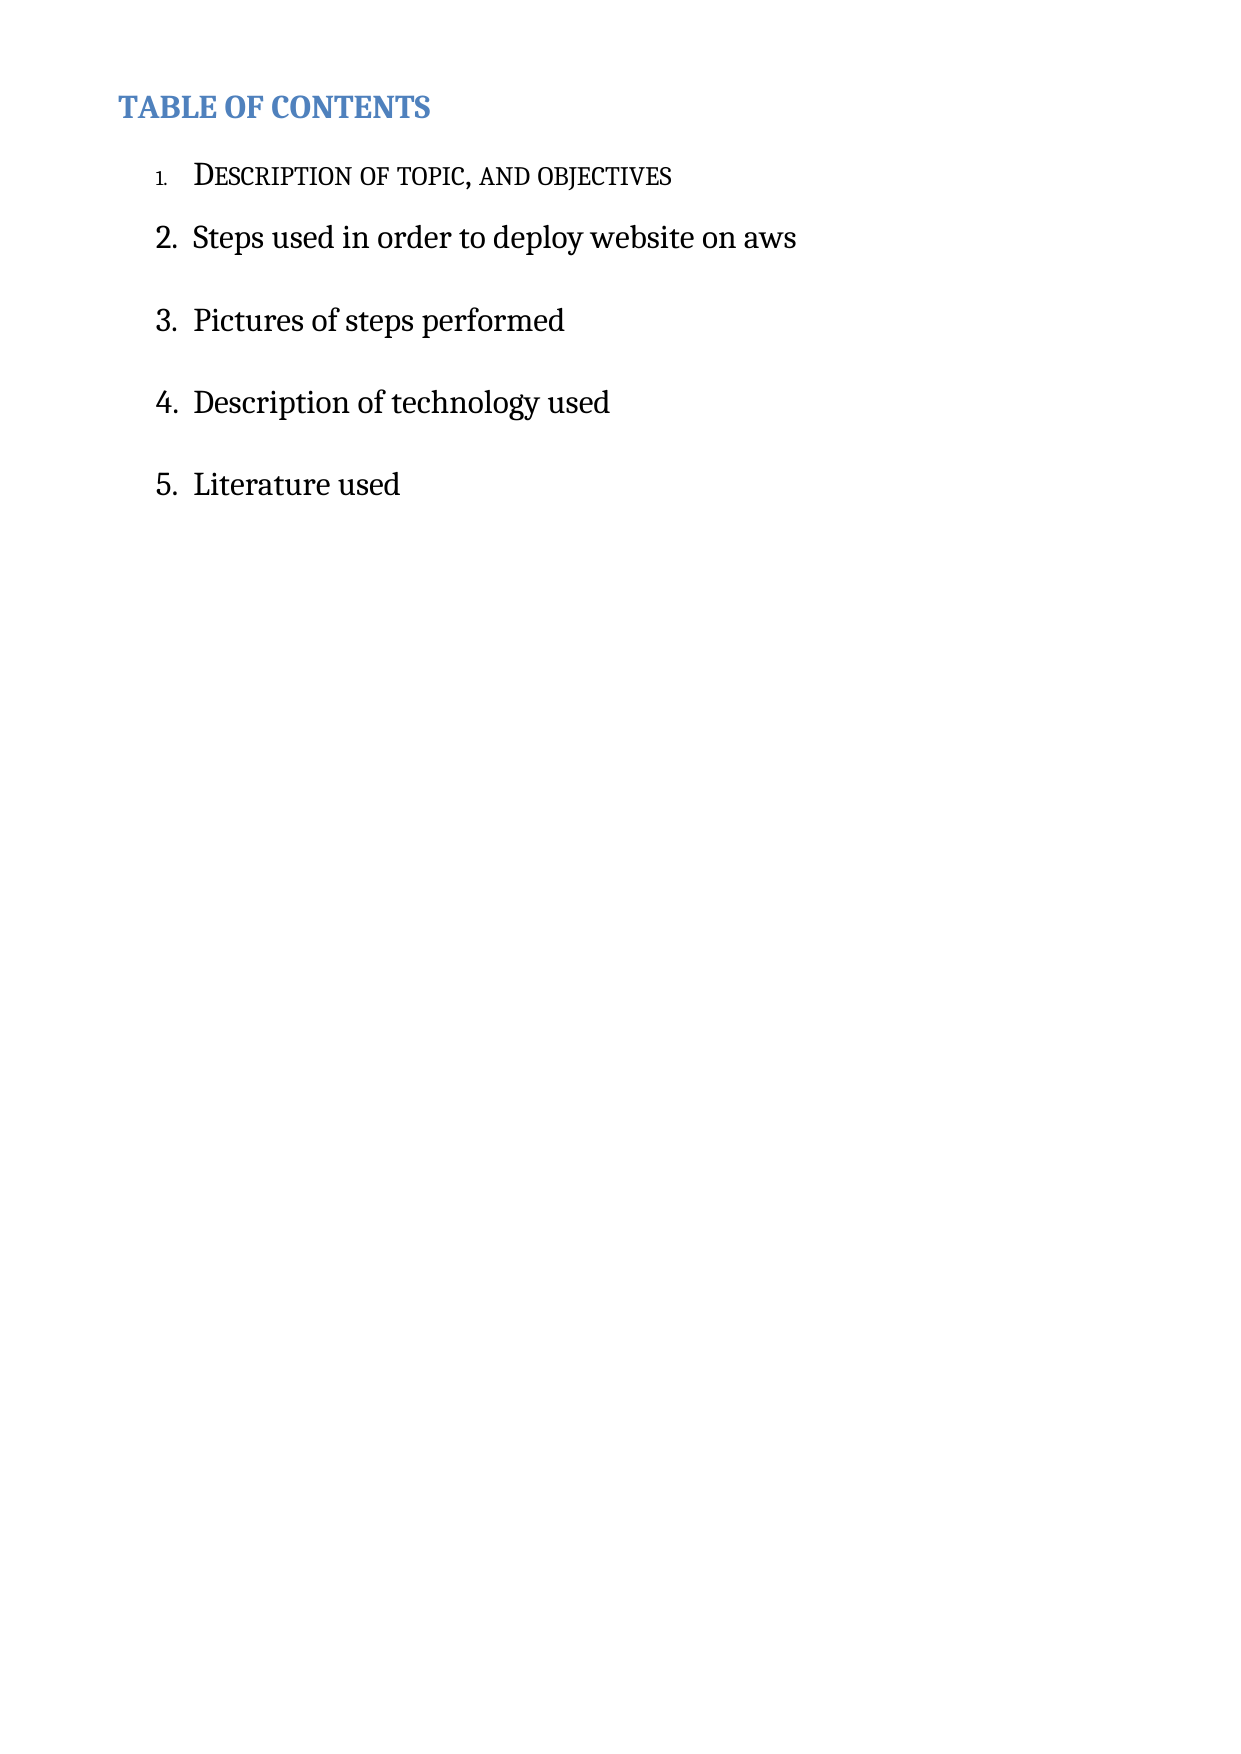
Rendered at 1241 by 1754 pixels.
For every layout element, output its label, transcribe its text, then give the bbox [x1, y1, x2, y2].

list Description of topic, and objectives [156, 155, 1152, 193]
list Description of technology used [156, 383, 1152, 422]
list Literature used [156, 466, 1152, 504]
list Pictures of steps performed [156, 301, 1152, 339]
list Steps used in order to deploy website on aws [156, 219, 1152, 257]
